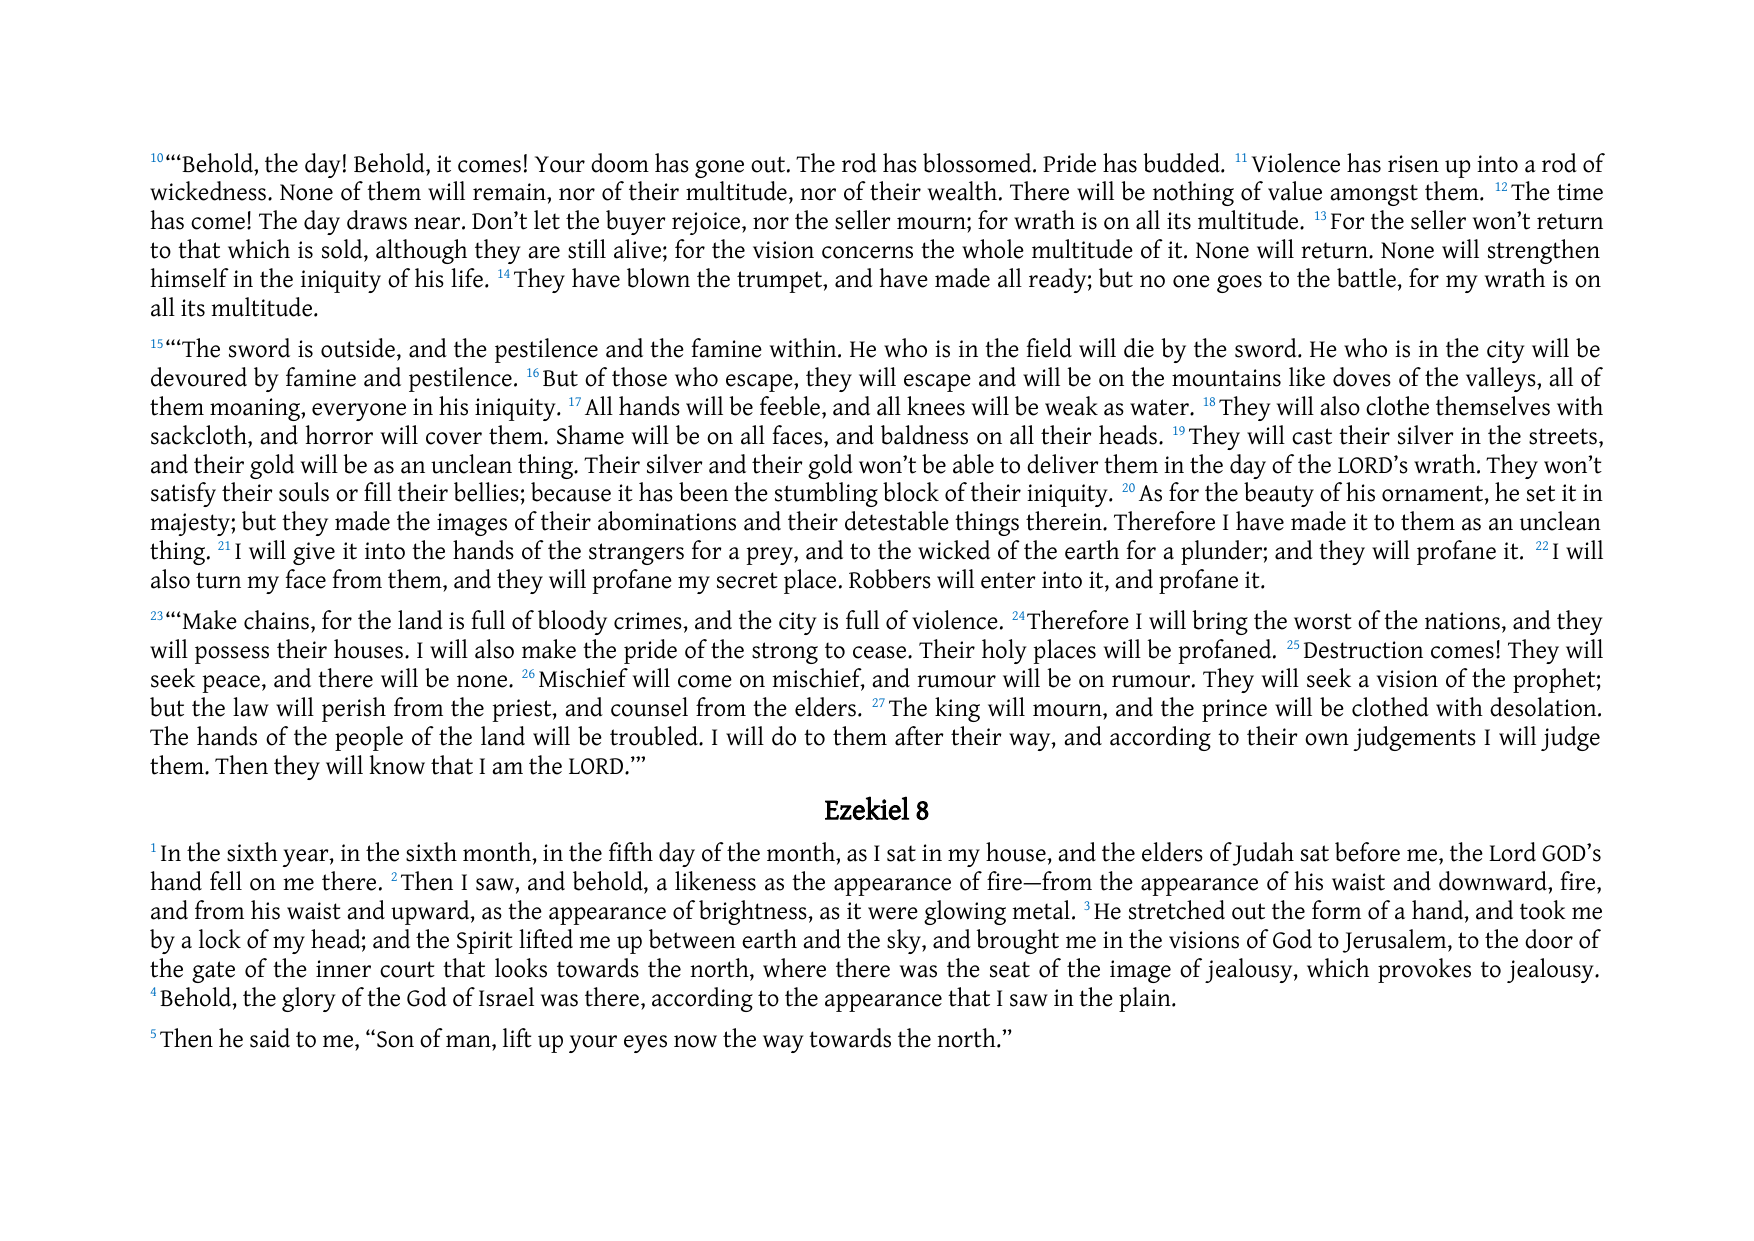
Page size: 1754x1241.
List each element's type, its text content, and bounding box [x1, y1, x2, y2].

text 15 “‘The sword is outside, and the pestilence and the famine within. He who is in the field will die by the sword. He who is in the city will be devoured by famine and pestilence. 16 But of those who escape, they will escape and will be on the mountains like doves of the valleys, all of them moaning, everyone in his iniquity. 17 All hands will be feeble, and all knees will be weak as water. 18 They will also clothe themselves with sackcloth, and horror will cover them. Shame will be on all faces, and baldness on all their heads. 19 They will cast their silver in the streets, and their gold will be as an unclean thing. Their silver and their gold won’t be able to deliver them in the day of the LORD’s wrath. They won’t satisfy their souls or fill their bellies; because it has been the stumbling block of their iniquity. 20 As for the beauty of his ornament, he set it in majesty; but they made the images of their abominations and their detestable things therein. Therefore I have made it to them as an unclean thing. 21 I will give it into the hands of the strangers for a prey, and to the wicked of the earth for a plunder; and they will profane it. 22 I will also turn my face from them, and they will profane my secret place. Robbers will enter into it, and profane it. [150, 336, 1604, 595]
text 10 “‘Behold, the day! Behold, it comes! Your doom has gone out. The rod has blossomed. Pride has budded. 11 Violence has risen up into a rod of wickedness. None of them will remain, nor of their multitude, nor of their wealth. There will be nothing of value amongst them. 12 The time has come! The day draws near. Don’t let the buyer rejoice, nor the seller mourn; for wrath is on all its multitude. 13 For the seller won’t return to that which is sold, although they are still alive; for the vision concerns the whole multitude of it. None will return. None will strengthen himself in the iniquity of his life. 14 They have blown the trumpet, and have made all ready; but no one goes to the battle, for my wrath is on all its multitude. [150, 150, 1604, 323]
text 1 In the sixth year, in the sixth month, in the fifth day of the month, as I sat in my house, and the elders of Judah sat before me, the Lord GOD’s hand fell on me there. 2 Then I saw, and behold, a likeness as the appearance of fire—from the appearance of his waist and downward, fire, and from his waist and upward, as the appearance of brightness, as it were glowing metal. 3 He stretched out the form of a hand, and took me by a lock of my head; and the Spirit lifted me up between earth and the sky, and brought me in the visions of God to Jerusalem, to the door of the gate of the inner court that looks towards the north, where there was the seat of the image of jealousy, which provokes to jealousy. 4 Behold, the glory of the God of Israel was there, according to the appearance that I saw in the plain. [150, 840, 1604, 1013]
text 5 Then he said to me, “Son of man, lift up your eyes now the way towards the north.” [150, 1025, 1604, 1054]
text 23 “‘Make chains, for the land is full of bloody crimes, and the city is full of violence. 24 Therefore I will bring the worst of the nations, and they will possess their houses. I will also make the pride of the strong to cease. Their holy places will be profaned. 25 Destruction comes! They will seek peace, and there will be none. 26 Mischief will come on mischief, and rumour will be on rumour. They will seek a vision of the prophet; but the law will perish from the priest, and counsel from the elders. 27 The king will mourn, and the prince will be clothed with desolation. The hands of the people of the land will be troubled. I will do to them after their way, and according to their own judgements I will judge them. Then they will know that I am the LORD.’” [150, 608, 1604, 781]
text Ezekiel 8 [150, 793, 1604, 827]
